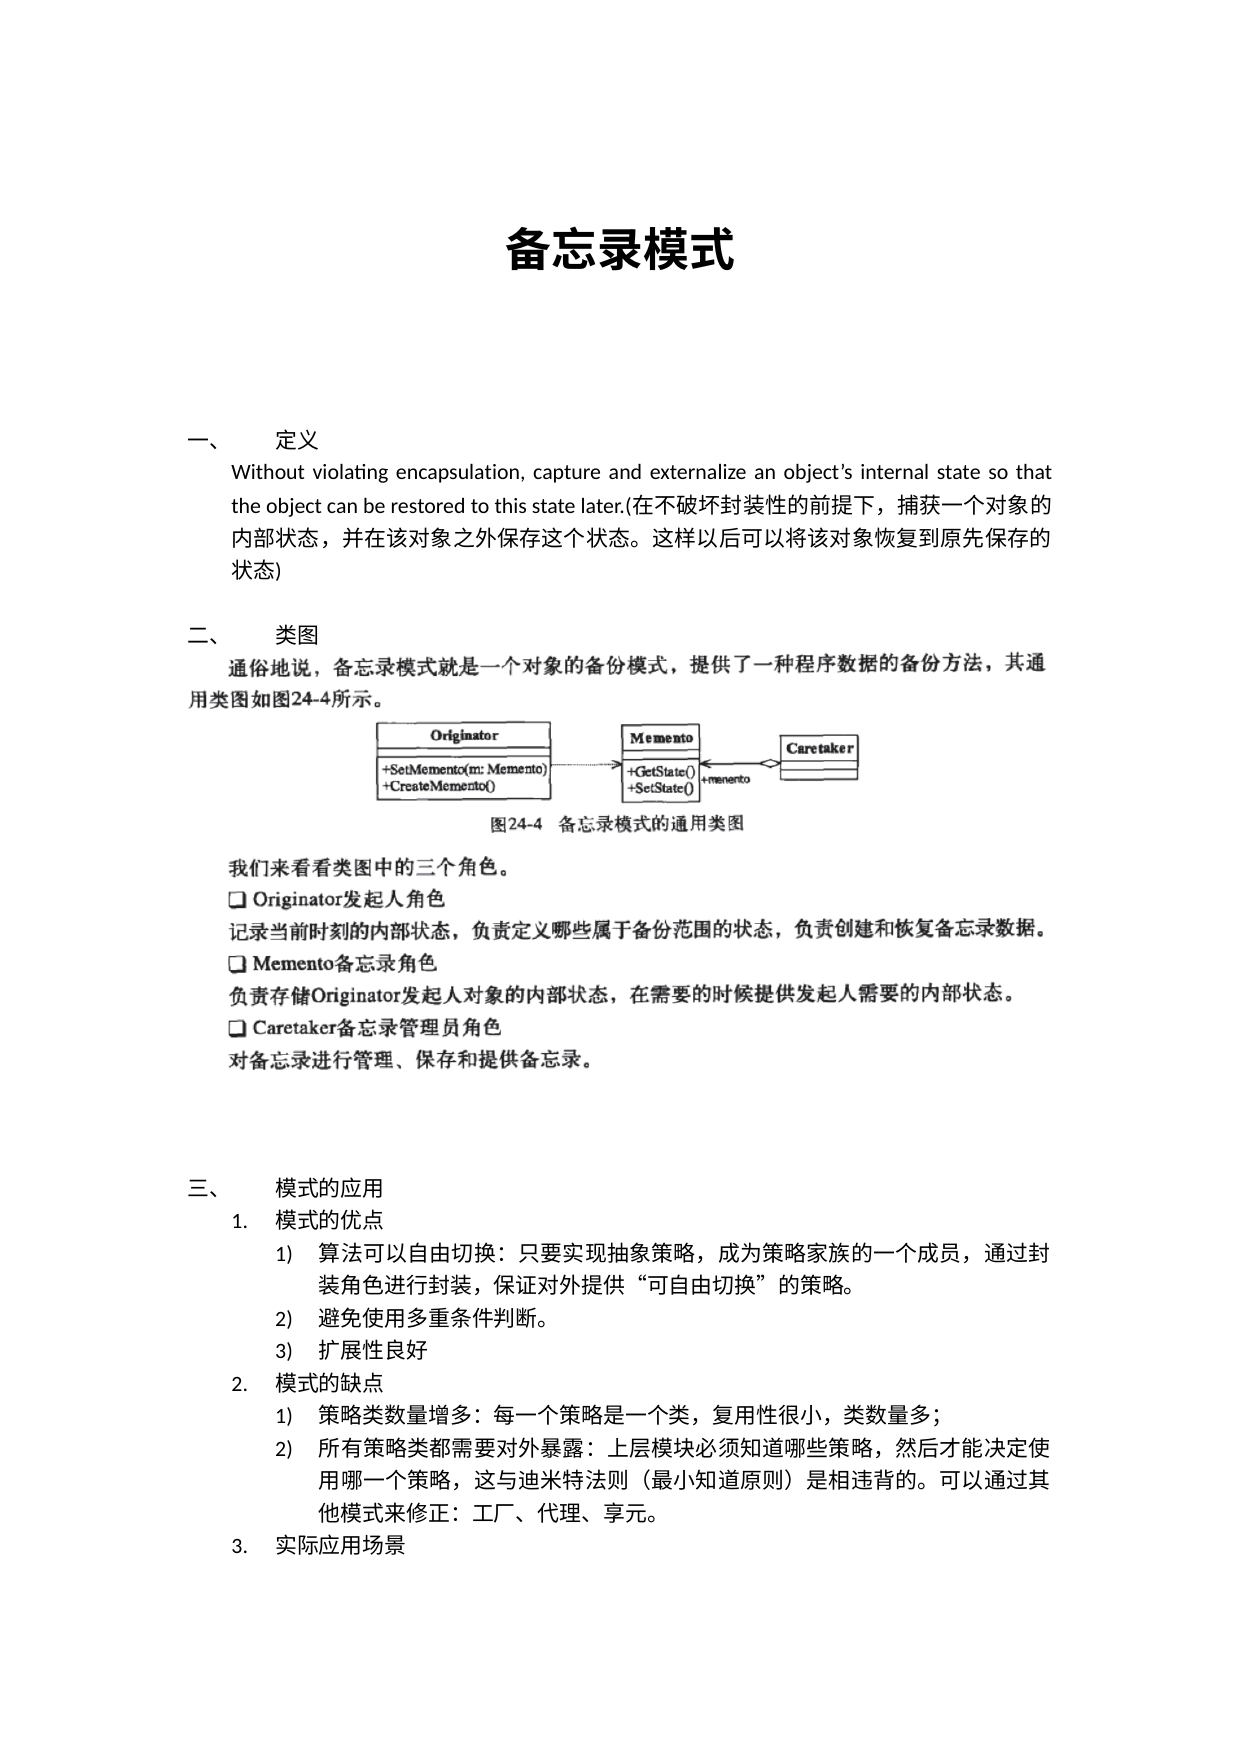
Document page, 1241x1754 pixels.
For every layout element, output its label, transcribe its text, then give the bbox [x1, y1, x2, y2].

list 模式的优点 [231, 1203, 1053, 1235]
list 模式的应用 [187, 1170, 1053, 1203]
list 扩展性良好 [275, 1333, 1053, 1365]
list 类图 [187, 618, 1053, 650]
list 定义 [187, 423, 1053, 455]
list 策略类数量增多：每一个策略是一个类，复用性很小，类数量多； [275, 1398, 1053, 1430]
text Without violating encapsulation, capture and externalize an object’s internal state so that the object can be restored to this state later.(在不破坏封装性的前提下，捕获一个对象的内部状态，并在该对象之外保存这个状态。这样以后可以将该对象恢复到原先保存的状态) [231, 455, 1053, 585]
list 实际应用场景 [231, 1528, 1053, 1560]
list 算法可以自由切换：只要实现抽象策略，成为策略家族的一个成员，通过封装角色进行封装，保证对外提供“可自由切换”的策略。 [275, 1235, 1053, 1300]
list 所有策略类都需要对外暴露：上层模块必须知道哪些策略，然后才能决定使用哪一个策略，这与迪米特法则（最小知道原则）是相违背的。可以通过其他模式来修正：工厂、代理、享元。 [275, 1430, 1053, 1528]
picture [187, 650, 1053, 1076]
subtitle 备忘录模式 [187, 197, 1053, 295]
list 避免使用多重条件判断。 [275, 1300, 1053, 1333]
list 模式的缺点 [231, 1365, 1053, 1398]
